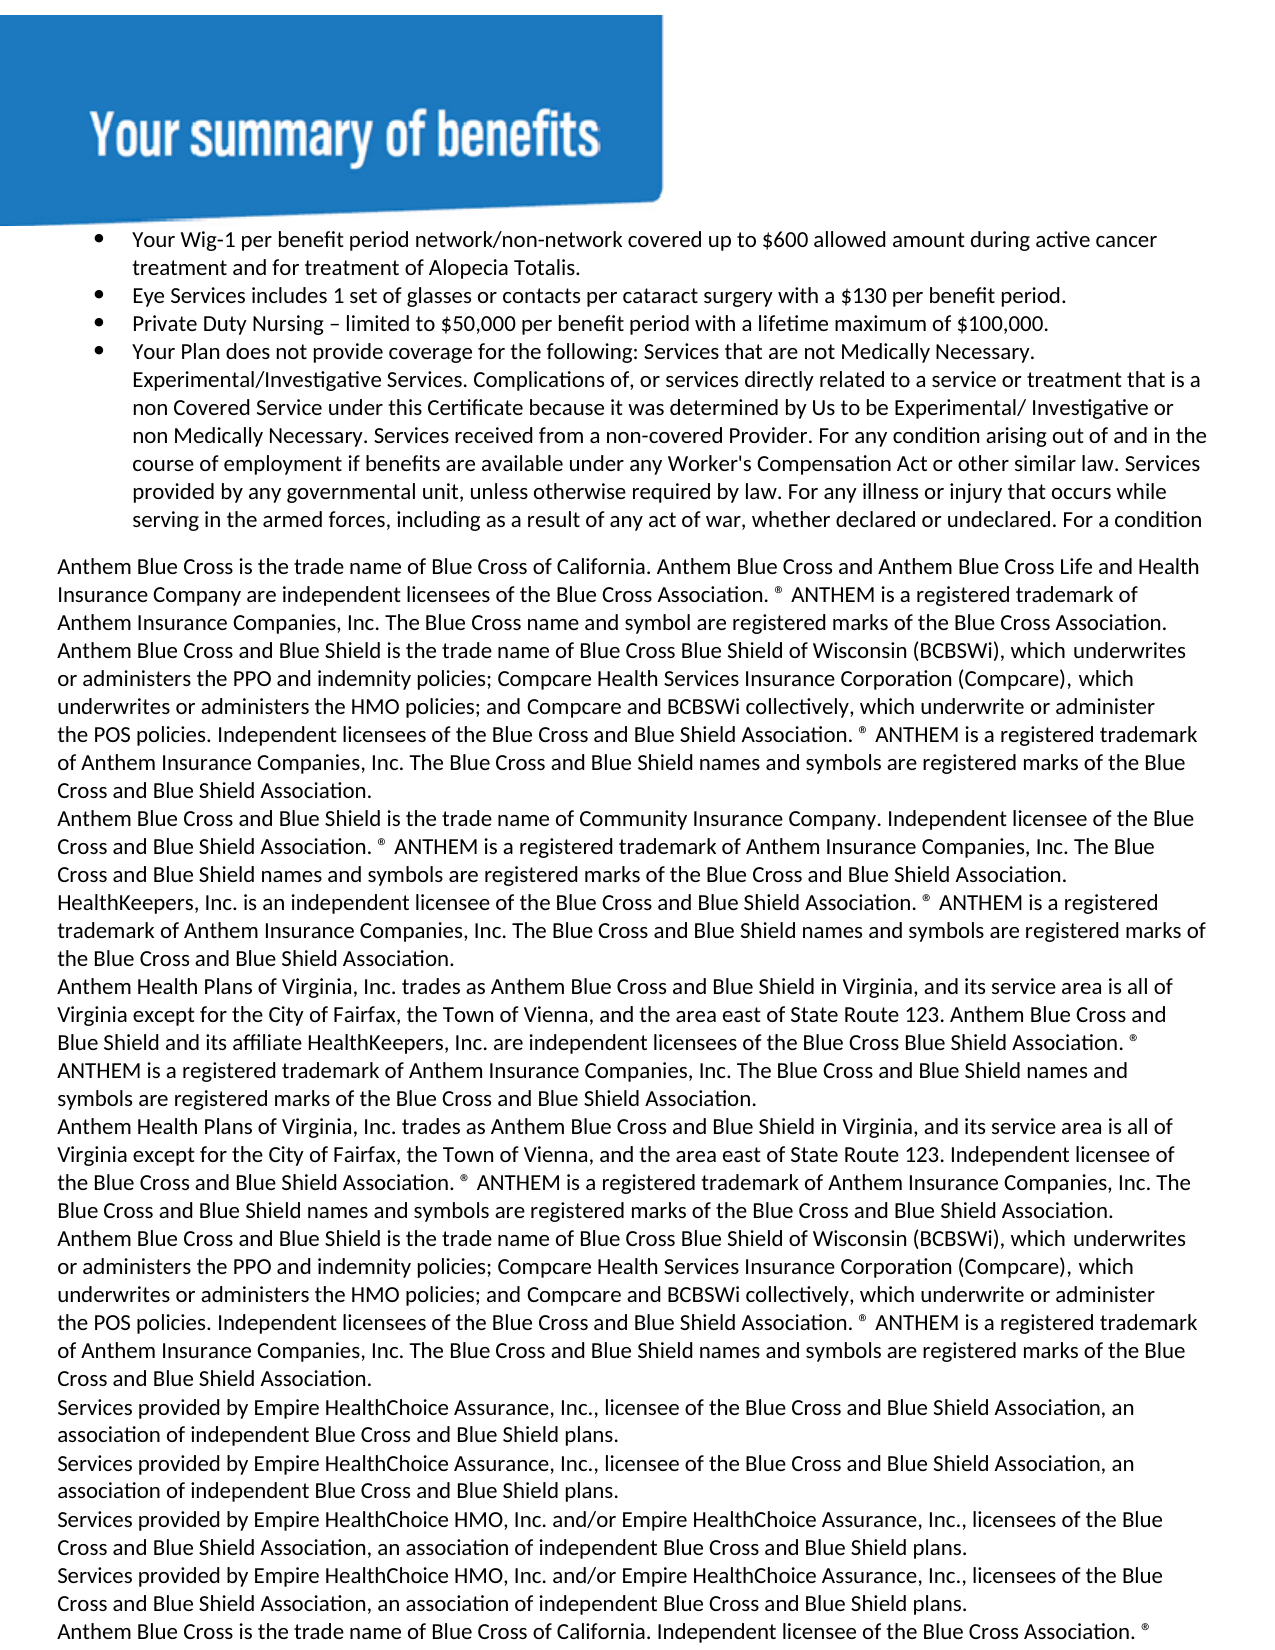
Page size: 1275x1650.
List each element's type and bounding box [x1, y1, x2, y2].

picture [0, 15, 667, 226]
